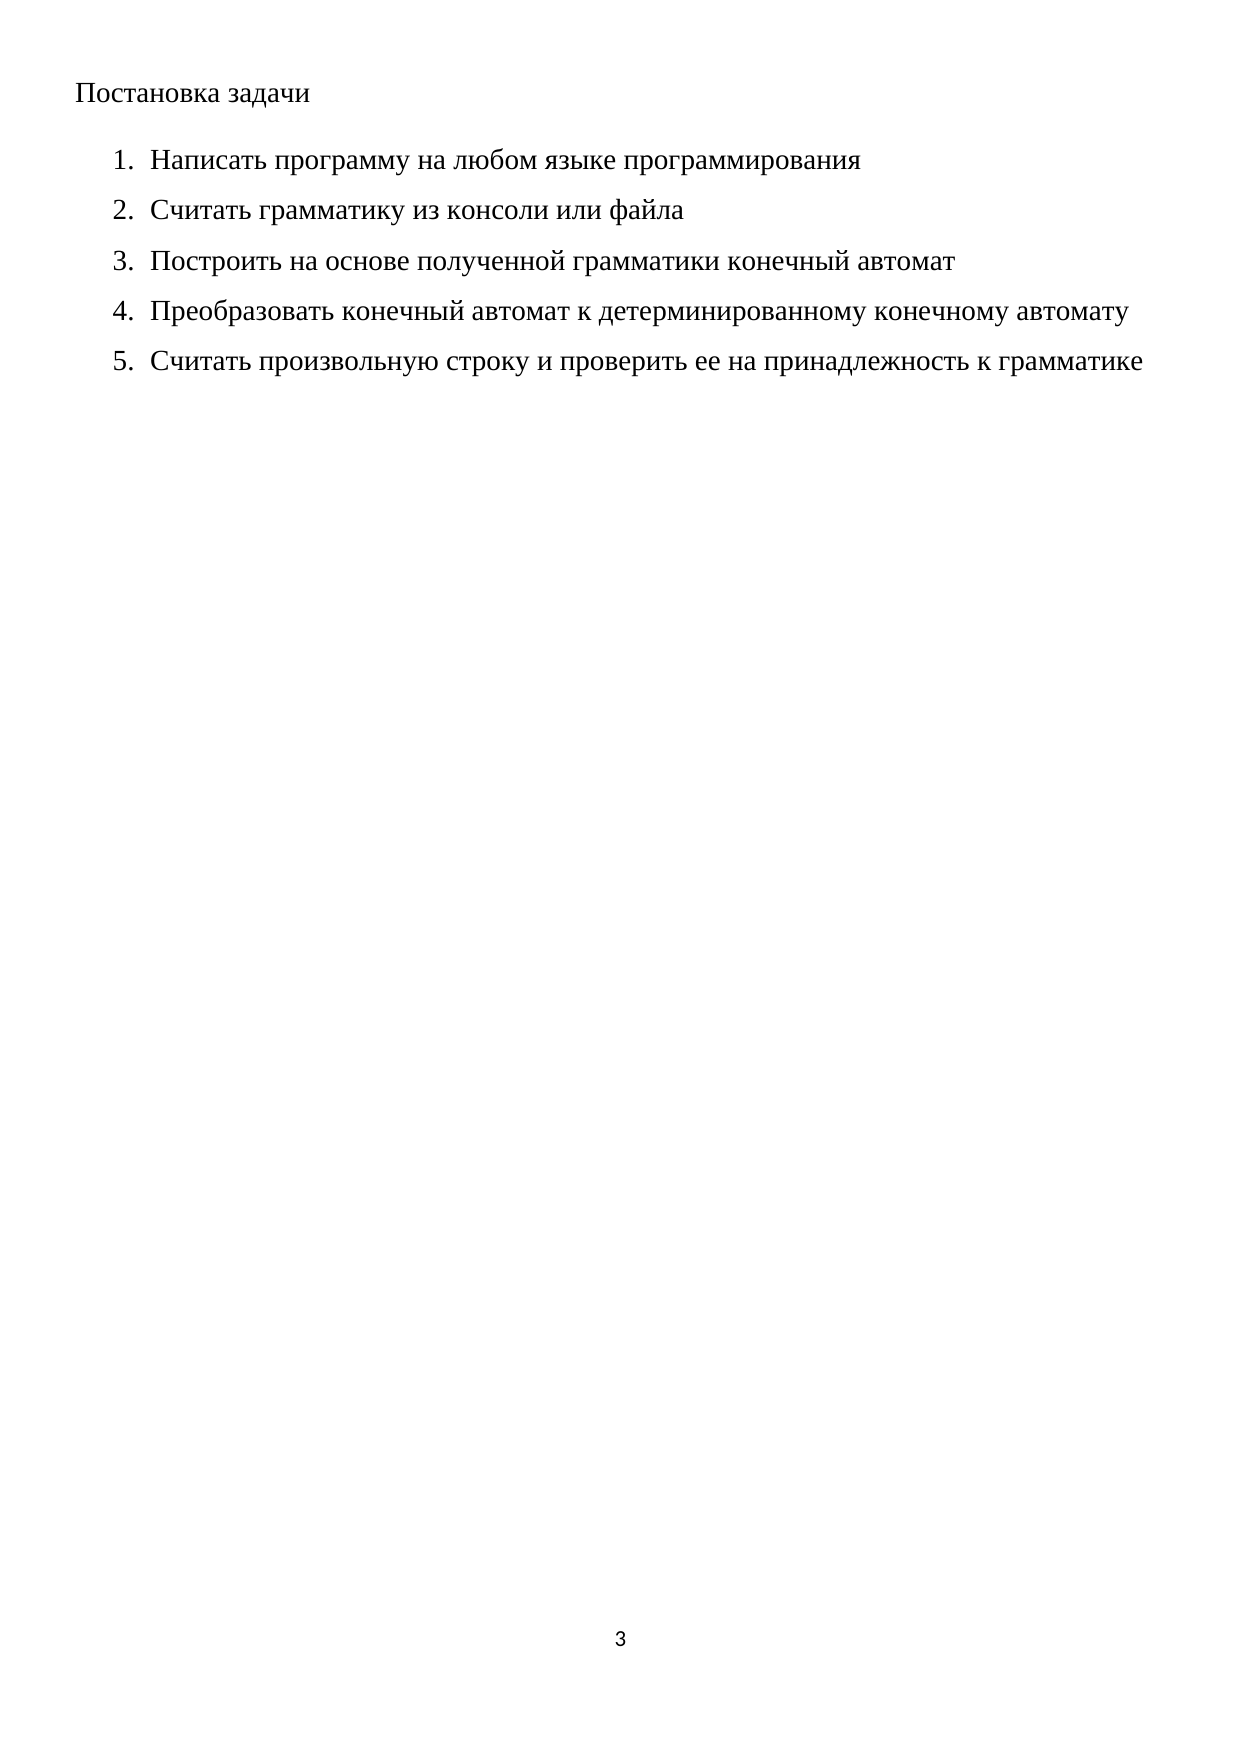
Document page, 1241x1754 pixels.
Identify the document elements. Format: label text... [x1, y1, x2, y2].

list Преобразовать конечный автомат к детерминированному конечному автомату [112, 293, 1165, 326]
text Постановка задачи [75, 75, 1165, 108]
list Написать программу на любом языке программирования [112, 142, 1165, 176]
list Считать грамматику из консоли или файла [112, 192, 1165, 226]
list Построить на основе полученной грамматики конечный автомат [112, 243, 1165, 276]
list Считать произвольную строку и проверить ее на принадлежность к грамматике [112, 343, 1165, 377]
